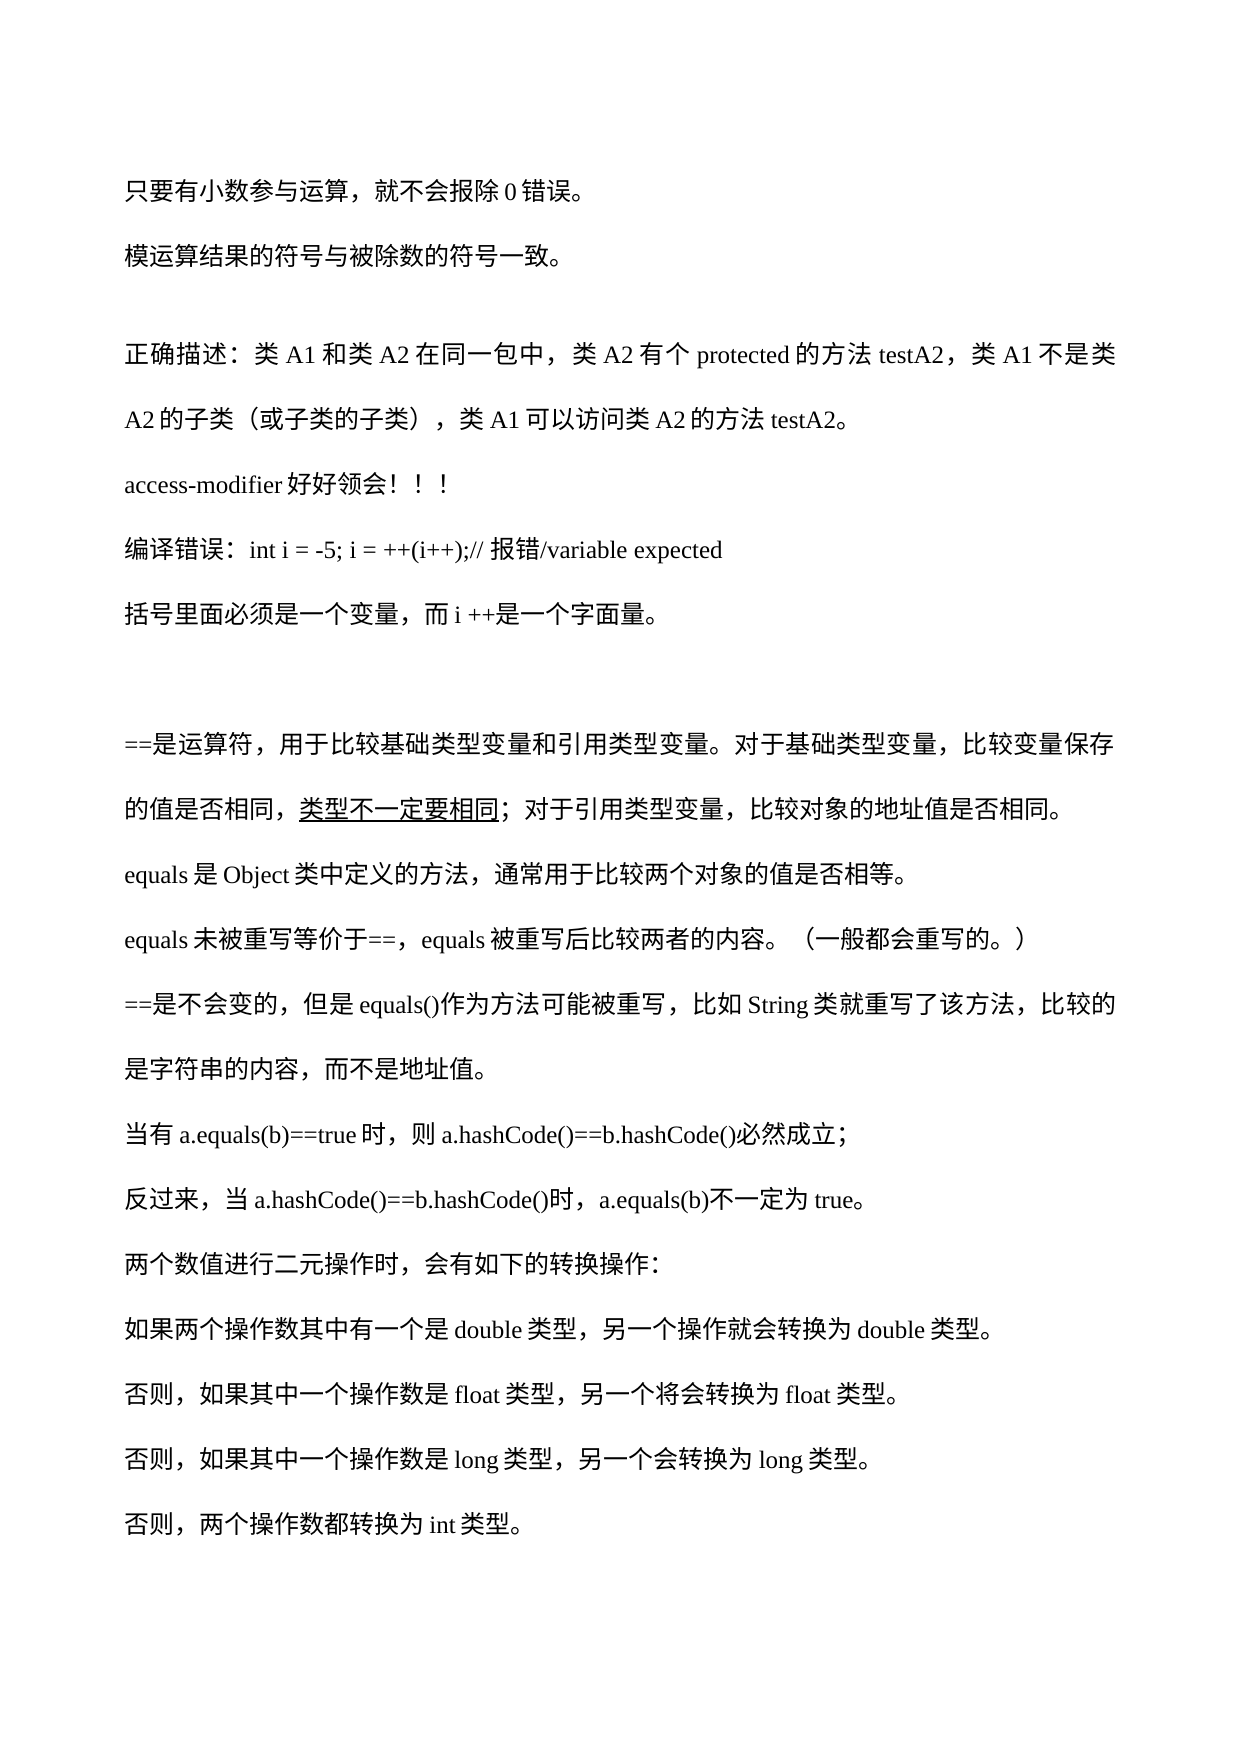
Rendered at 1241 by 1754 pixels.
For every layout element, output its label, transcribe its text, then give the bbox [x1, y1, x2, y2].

text access-modifier好好领会！！！ [124, 450, 1116, 515]
text 反过来，当a.hashCode()==b.hashCode()时，a.equals(b)不一定为true。 [124, 1165, 1116, 1230]
text 两个数值进行二元操作时，会有如下的转换操作： [124, 1230, 1116, 1295]
text equals未被重写等价于==，equals被重写后比较两者的内容。（一般都会重写的。） [124, 905, 1116, 970]
text equals是Object类中定义的方法，通常用于比较两个对象的值是否相等。 [124, 840, 1116, 905]
text 模运算结果的符号与被除数的符号一致。 [124, 222, 1116, 287]
text 编译错误：int i = -5; i = ++(i++);// 报错/variable expected [124, 515, 1116, 580]
text ==是运算符，用于比较基础类型变量和引用类型变量。对于基础类型变量，比较变量保存的值是否相同，类型不一定要相同；对于引用类型变量，比较对象的地址值是否相同。 [124, 710, 1116, 840]
text 否则，如果其中一个操作数是long类型，另一个会转换为long类型。 [124, 1425, 1116, 1490]
text 只要有小数参与运算，就不会报除0错误。 [124, 157, 1116, 222]
text 括号里面必须是一个变量，而i ++是一个字面量。 [124, 580, 1116, 645]
text 正确描述：类A1和类A2在同一包中，类A2有个protected的方法testA2，类A1不是类A2的子类（或子类的子类），类A1可以访问类A2的方法testA2。 [124, 320, 1116, 450]
text 当有a.equals(b)==true时，则a.hashCode()==b.hashCode()必然成立； [124, 1100, 1116, 1165]
text ==是不会变的，但是equals()作为方法可能被重写，比如String类就重写了该方法，比较的是字符串的内容，而不是地址值。 [124, 970, 1116, 1100]
text 如果两个操作数其中有一个是double类型，另一个操作就会转换为double类型。 [124, 1295, 1116, 1360]
text 否则，如果其中一个操作数是float类型，另一个将会转换为float类型。 [124, 1360, 1116, 1425]
text 否则，两个操作数都转换为int类型。 [124, 1490, 1116, 1555]
